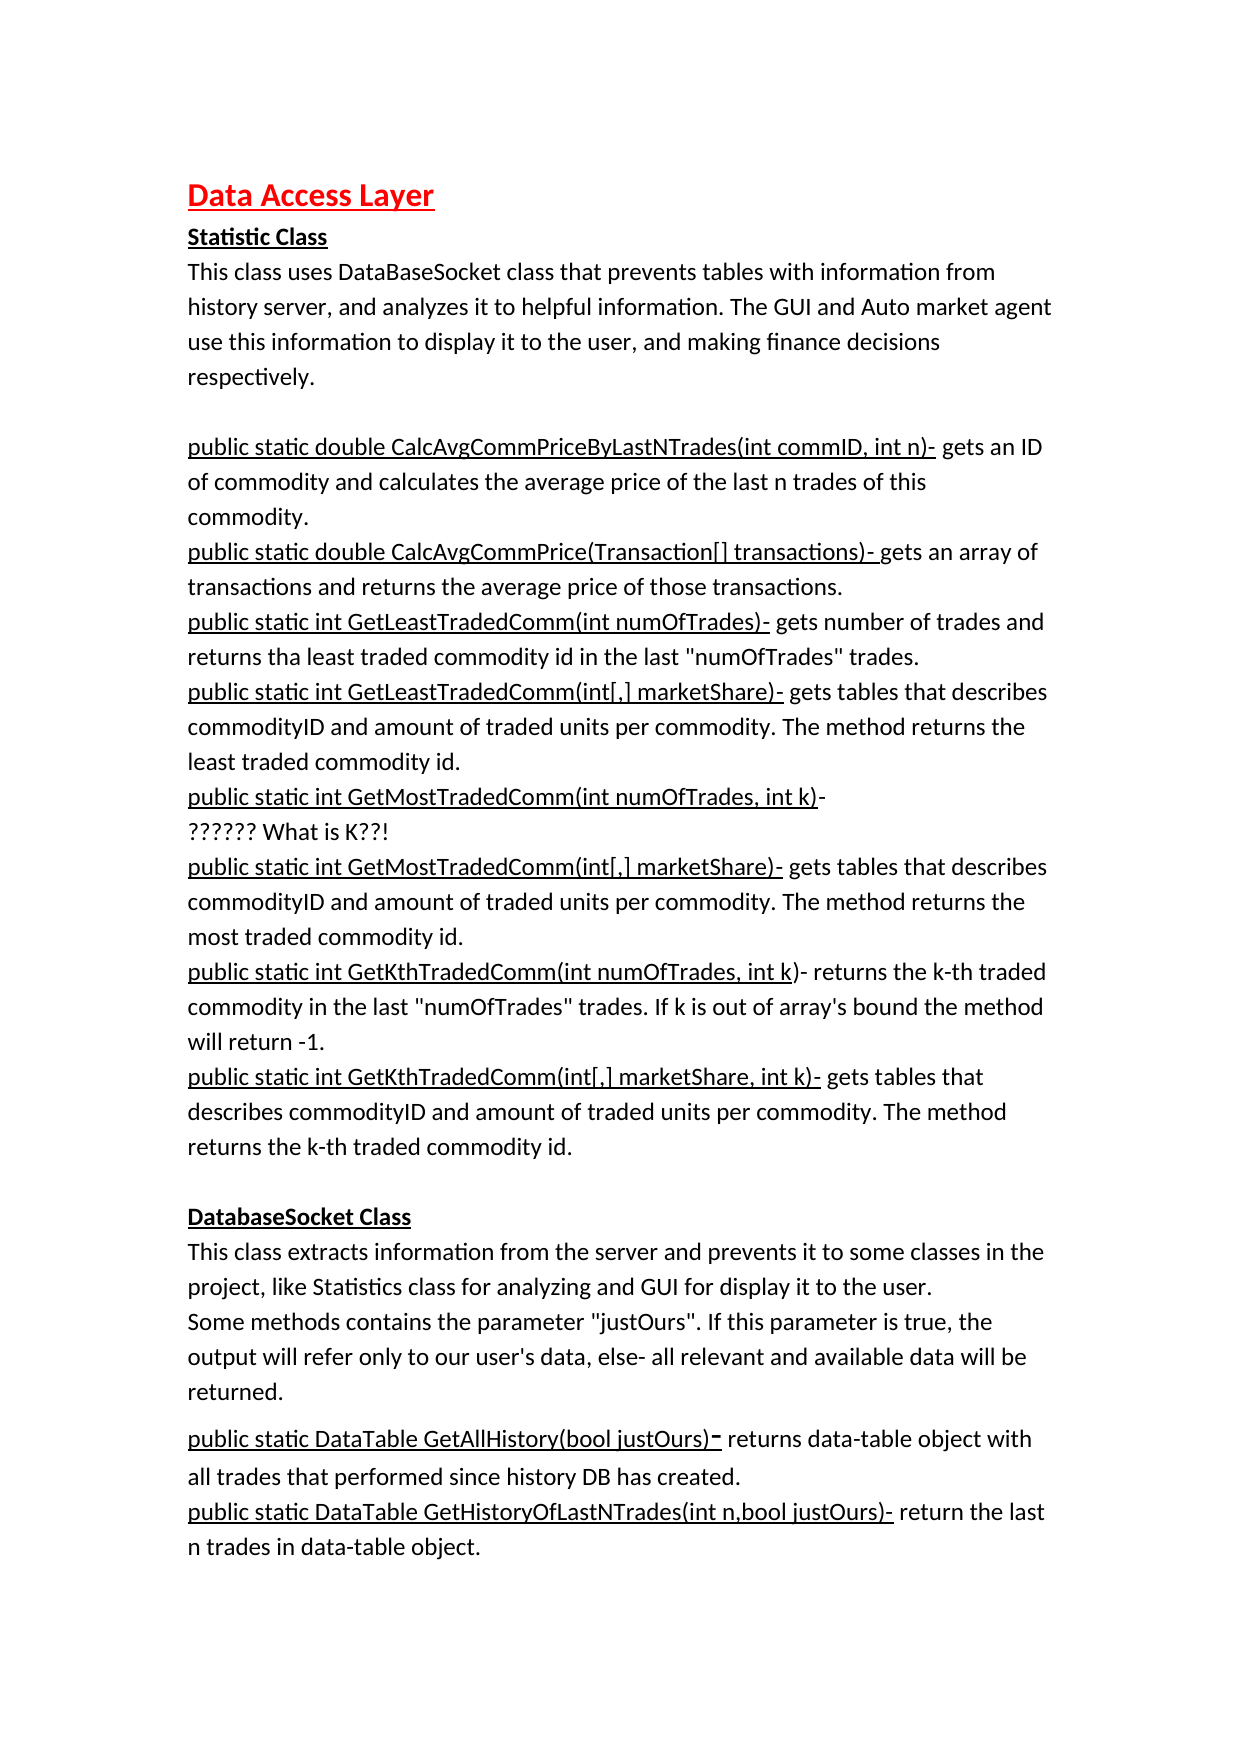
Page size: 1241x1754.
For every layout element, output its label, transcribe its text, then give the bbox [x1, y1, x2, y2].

text This class uses DataBaseSocket class that prevents tables with information from history server, and analyzes it to helpful information. The GUI and Auto market agent use this information to display it to the user, and making finance decisions respectively. [187, 256, 1053, 391]
text Some methods contains the parameter "justOurs". If this parameter is true, the output will refer only to our user's data, else- all relevant and available data will be returned. [187, 1306, 1053, 1406]
text DatabaseSocket Class [187, 1201, 1053, 1231]
text public static double CalcAvgCommPrice(Transaction[] transactions)- gets an array of transactions and returns the average price of those transactions. [187, 536, 1053, 601]
text Statistic Class [187, 221, 1053, 251]
text public static int GetMostTradedComm(int numOfTrades, int k)- [187, 781, 1053, 811]
text public static double CalcAvgCommPriceByLastNTrades(int commID, int n)- gets an ID of commodity and calculates the average price of the last n trades of this commodity. [187, 431, 1053, 531]
text public static DataTable GetAllHistory(bool justOurs)- returns data-table object with all trades that performed since history DB has created. [187, 1411, 1053, 1492]
text public static int GetLeastTradedComm(int[,] marketShare)- gets tables that describes commodityID and amount of traded units per commodity. The method returns the least traded commodity id. [187, 676, 1053, 776]
text ?????? What is K??! [187, 816, 1053, 846]
text public static int GetKthTradedComm(int[,] marketShare, int k)- gets tables that describes commodityID and amount of traded units per commodity. The method returns the k-th traded commodity id. [187, 1061, 1053, 1161]
text public static int GetMostTradedComm(int[,] marketShare)- gets tables that describes commodityID and amount of traded units per commodity. The method returns the most traded commodity id. [187, 851, 1053, 951]
text public static int GetLeastTradedComm(int numOfTrades)- gets number of trades and returns tha least traded commodity id in the last "numOfTrades" trades. [187, 606, 1053, 671]
text public static int GetKthTradedComm(int numOfTrades, int k)- returns the k-th traded commodity in the last "numOfTrades" trades. If k is out of array's bound the method will return -1. [187, 956, 1053, 1056]
text This class extracts information from the server and prevents it to some classes in the project, like Statistics class for analyzing and GUI for display it to the user. [187, 1236, 1053, 1301]
text Data Access Layer [187, 174, 1053, 215]
text public static DataTable GetHistoryOfLastNTrades(int n,bool justOurs)- return the last n trades in data-table object. [187, 1496, 1053, 1562]
